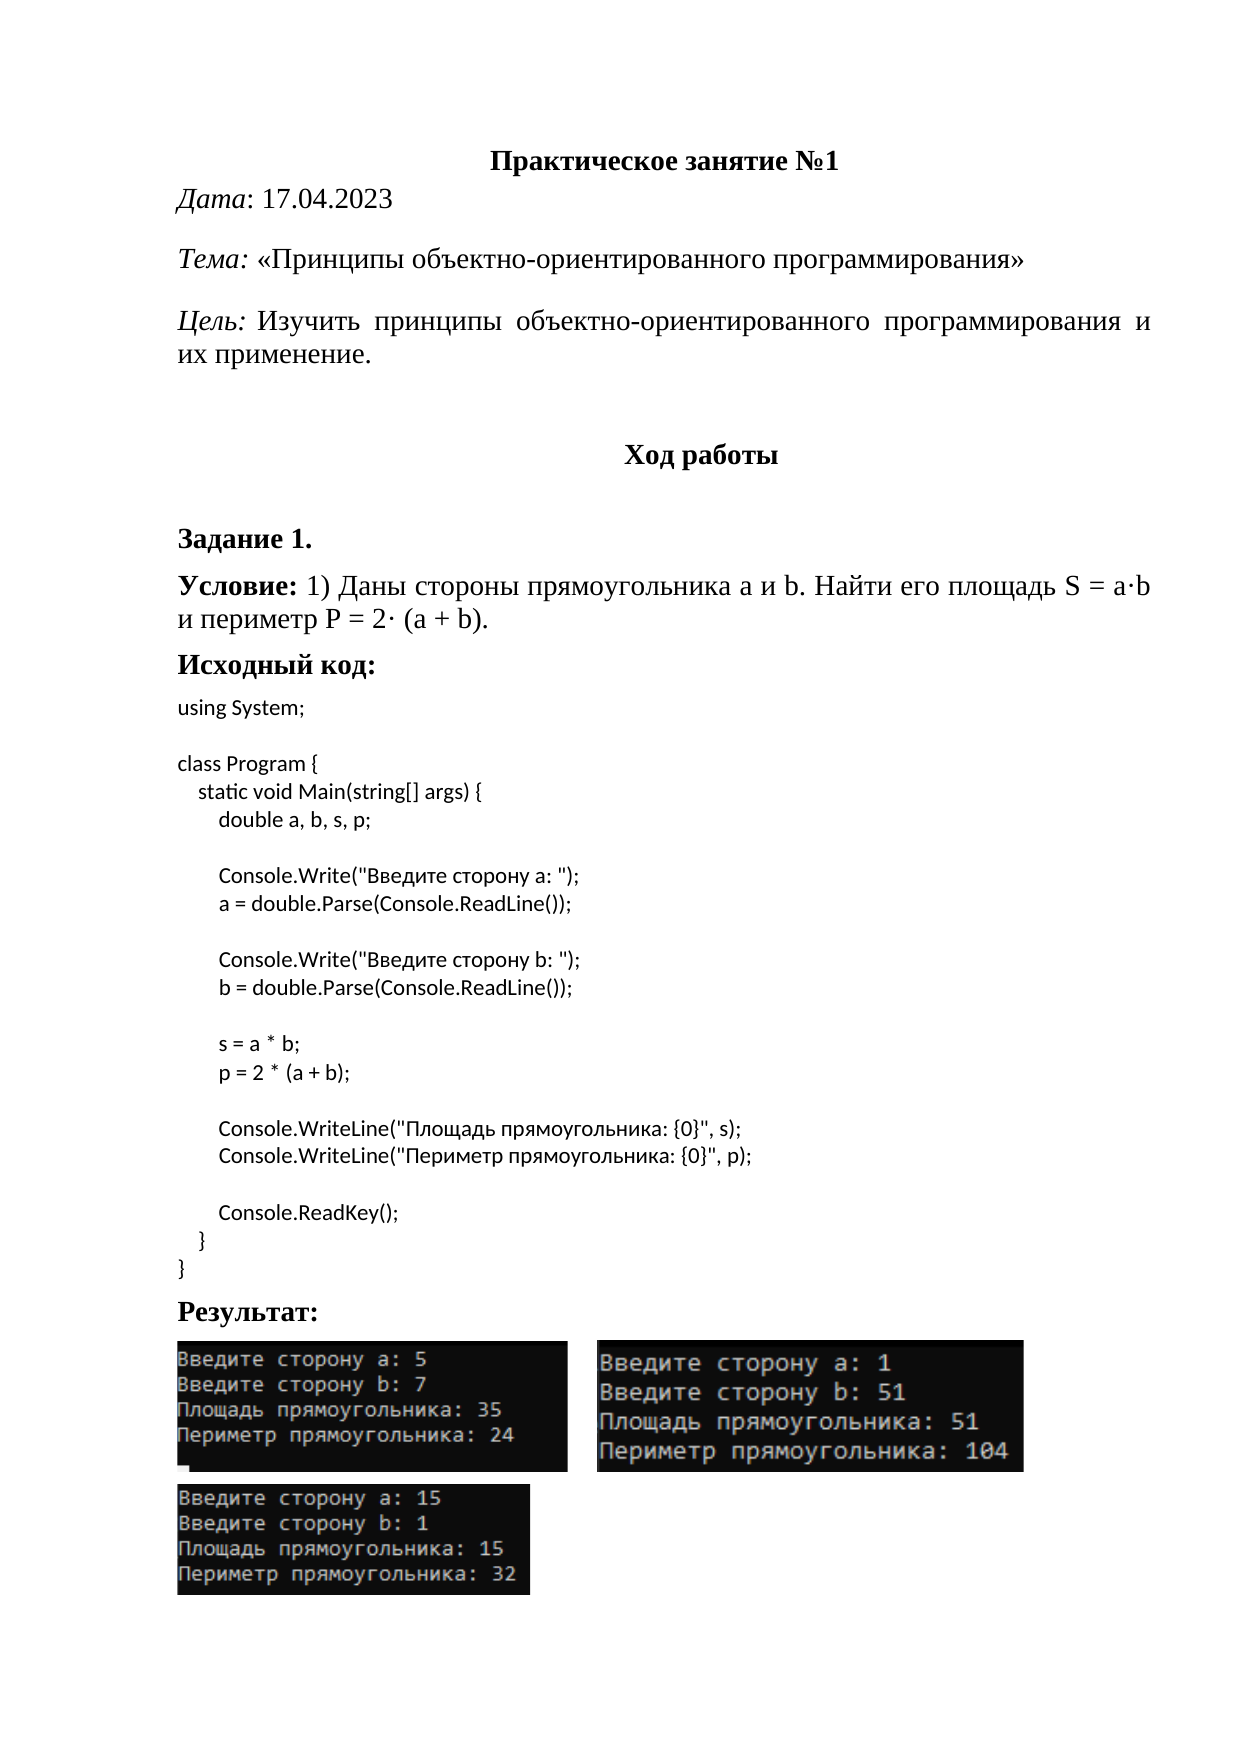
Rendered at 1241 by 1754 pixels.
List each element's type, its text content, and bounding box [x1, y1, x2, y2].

text Дата: 17.04.2023 [177, 182, 1152, 215]
text Console.Write("Введите сторону b: "); [177, 946, 1152, 973]
text p = 2 * (a + b); [177, 1058, 1152, 1086]
text static void Main(string[] args) { [177, 777, 1152, 805]
subtitle Практическое занятие №1 [177, 143, 1152, 177]
text } [177, 1254, 1152, 1282]
picture [177, 1484, 531, 1595]
text double a, b, s, p; [177, 805, 1152, 833]
text using System; [177, 693, 1152, 721]
text s = a * b; [177, 1029, 1152, 1058]
text a = double.Parse(Console.ReadLine()); [177, 889, 1152, 917]
text class Program { [177, 749, 1152, 777]
picture [177, 1341, 568, 1472]
picture [597, 1340, 1024, 1472]
text Результат: [177, 1294, 1152, 1328]
text Console.ReadKey(); [177, 1198, 1152, 1226]
text Тема: «Принципы объектно-ориентированного программирования» [177, 241, 1152, 274]
text Ход работы [177, 437, 1152, 470]
text Задание 1. [177, 522, 1152, 555]
text } [177, 1226, 1152, 1254]
text Console.WriteLine("Периметр прямоугольника: {0}", p); [177, 1142, 1152, 1170]
text b = double.Parse(Console.ReadLine()); [177, 973, 1152, 1002]
text Цель: Изучить принципы объектно-ориентированного программирования и их применение. [177, 303, 1152, 370]
text Console.Write("Введите сторону a: "); [177, 861, 1152, 889]
text Console.WriteLine("Площадь прямоугольника: {0}", s); [177, 1114, 1152, 1142]
text Условие: 1) Даны стороны прямоугольника a и b. Найти его площадь S = a·b и периметр P = 2· (a + b). [177, 568, 1152, 635]
text Исходный код: [177, 647, 1152, 681]
